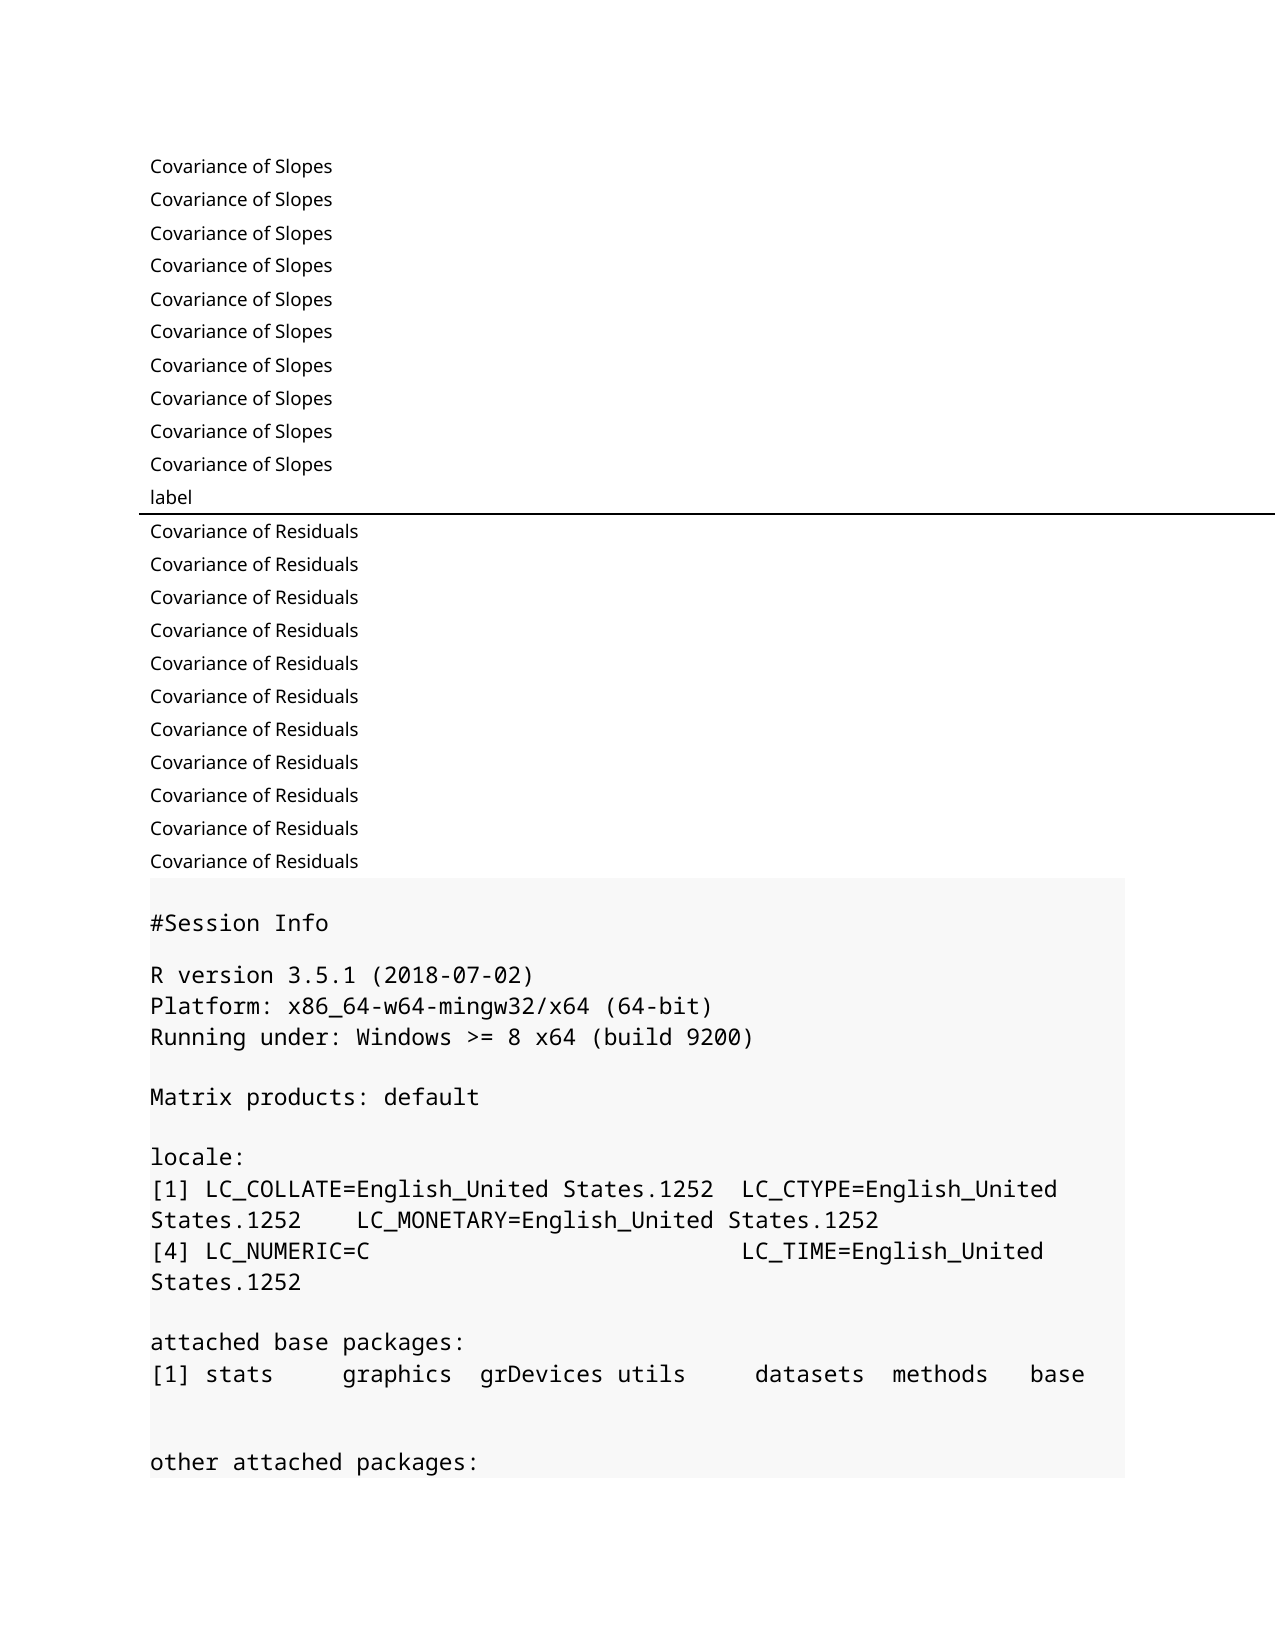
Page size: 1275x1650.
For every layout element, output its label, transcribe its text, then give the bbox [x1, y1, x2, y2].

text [150, 959, 1125, 1478]
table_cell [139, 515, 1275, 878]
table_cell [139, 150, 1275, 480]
text #Session Info [150, 878, 1125, 938]
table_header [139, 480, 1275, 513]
